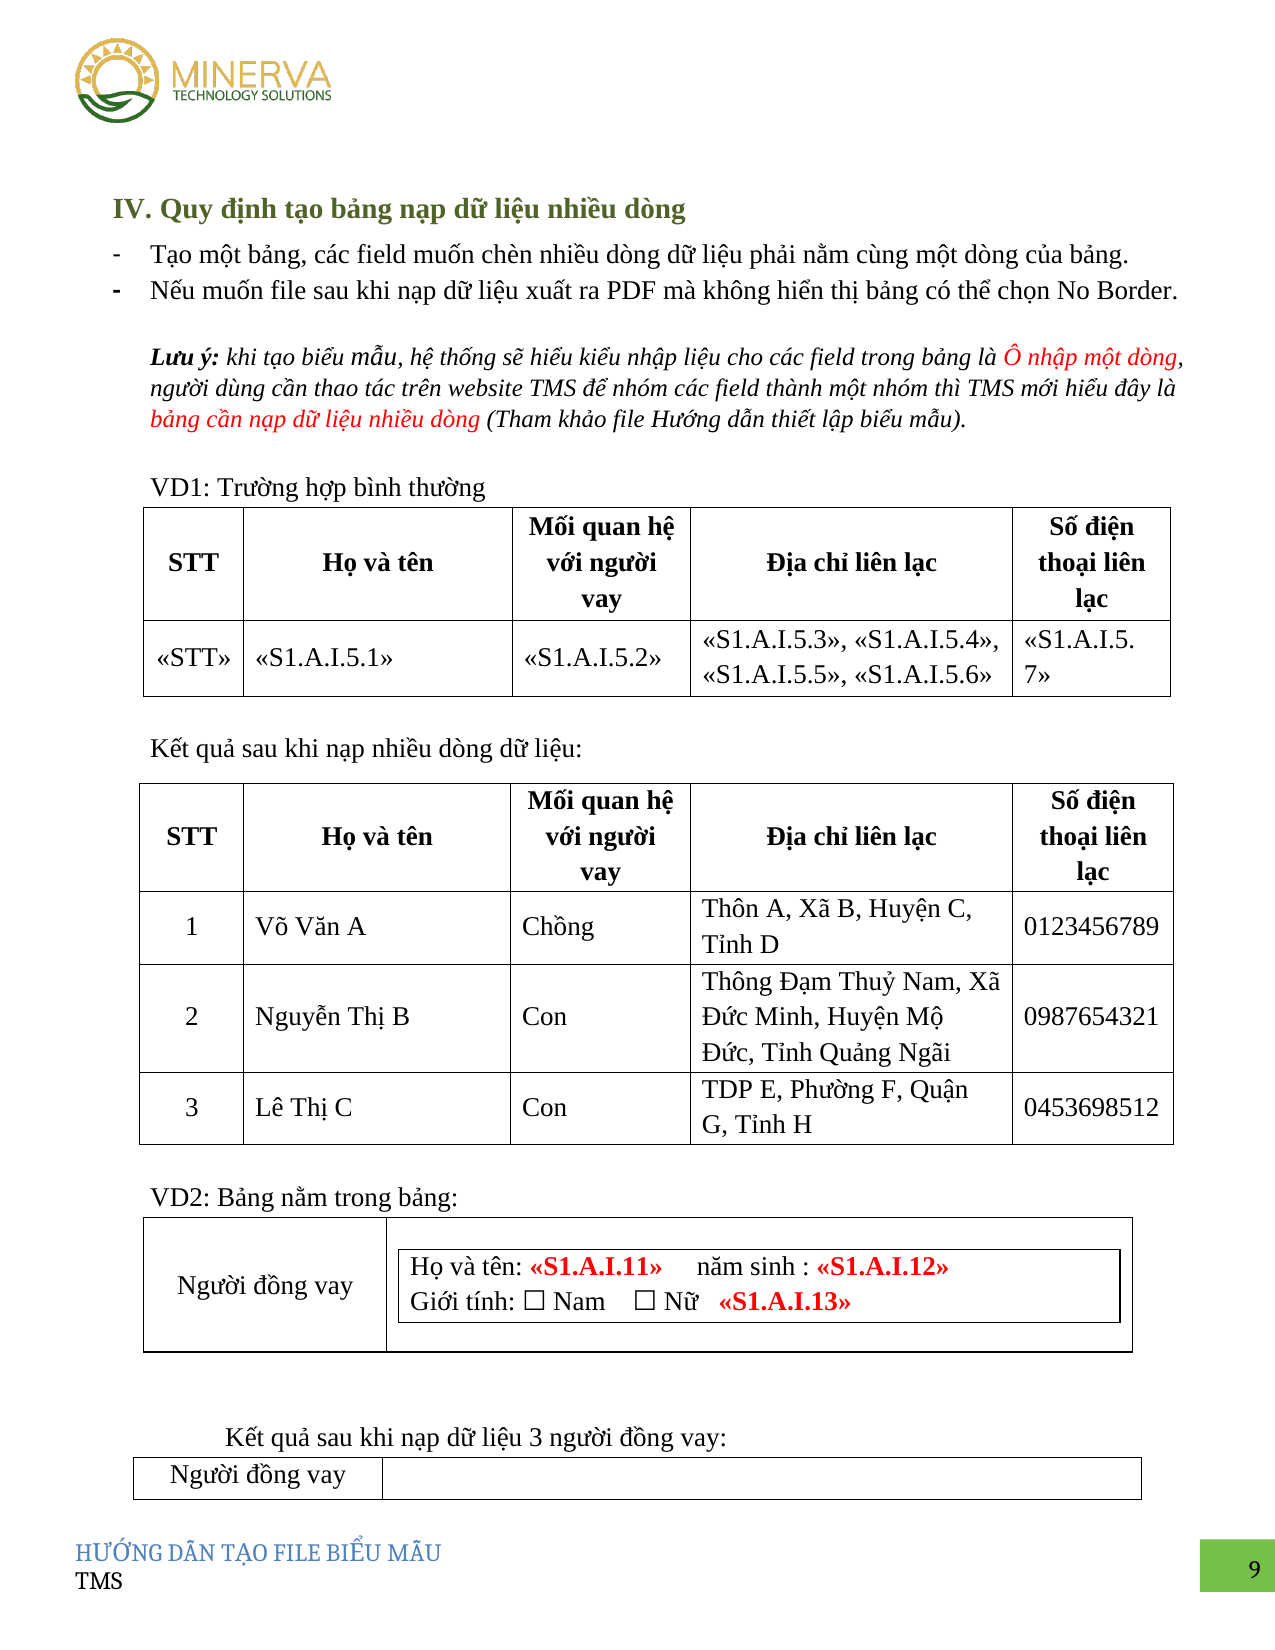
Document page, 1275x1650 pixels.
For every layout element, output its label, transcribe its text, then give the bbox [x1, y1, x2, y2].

table_header Người đồng vay [144, 1218, 386, 1351]
list Kết quả sau khi nạp nhiều dòng dữ liệu: [150, 733, 1200, 764]
table_cell TDP E, Phường F, Quận G, Tỉnh H [691, 1073, 1012, 1144]
table_header Địa chỉ liên lạc [691, 508, 1012, 620]
table_header Số điện thoại liên lạc [1013, 508, 1170, 620]
table_header Người đồng vay [134, 1458, 382, 1499]
table_header Mối quan hệ với người vay [511, 784, 690, 891]
table_header Mối quan hệ với người vay [513, 508, 690, 620]
table_cell «S1.A.I.5.2» [513, 621, 690, 696]
table_header Họ và tên [244, 784, 510, 891]
table_header STT [140, 784, 243, 891]
table_cell Nguyễn Thị B [244, 965, 510, 1072]
list VD1: Trường hợp bình thường [150, 471, 1200, 502]
table_cell 3 [140, 1073, 243, 1144]
list VD2: Bảng nằm trong bảng: [150, 1181, 1200, 1212]
table_cell 0453698512 [1013, 1073, 1173, 1144]
list Lưu ý: khi tạo biểu mẫu, hệ thống sẽ hiểu kiểu nhập liệu cho các field trong bảng là Ô nhập một dòng, người dùng cần thao tác trên website TMS để nhóm các field thành một nhóm thì TMS mới hiểu đây là bảng cần nạp dữ liệu nhiều dòng (Tham khảo file Hướng dẫn thiết lập biểu mẫu). [150, 340, 1200, 433]
list Tạo một bảng, các field muốn chèn nhiều dòng dữ liệu phải nằm cùng một dòng của bảng. [112, 238, 1200, 271]
table_cell «S1.A.I.5.7» [1013, 621, 1170, 696]
subtitle Quy định tạo bảng nạp dữ liệu nhiều dòng [112, 192, 1200, 225]
table_cell Con [511, 965, 690, 1072]
table_cell 2 [140, 965, 243, 1072]
table_cell Võ Văn A [244, 892, 510, 963]
table_header Địa chỉ liên lạc [691, 784, 1012, 891]
table_cell «S1.A.I.5.3», «S1.A.I.5.4», «S1.A.I.5.5», «S1.A.I.5.6» [691, 621, 1012, 696]
table_header [383, 1458, 1141, 1499]
table_header Họ và tên [244, 508, 512, 620]
table_cell Lê Thị C [244, 1073, 510, 1144]
table_cell 0123456789 [1013, 892, 1173, 963]
table_cell Chồng [511, 892, 690, 963]
table_cell 1 [140, 892, 243, 963]
table_cell «S1.A.I.5.1» [244, 621, 512, 696]
table_cell 0987654321 [1013, 965, 1173, 1072]
table_cell Thông Đạm Thuỷ Nam, Xã Đức Minh, Huyện Mộ Đức, Tỉnh Quảng Ngãi [691, 965, 1012, 1072]
picture [75, 38, 331, 123]
table_cell Thôn A, Xã B, Huyện C, Tỉnh D [691, 892, 1012, 963]
table_cell «STT» [144, 621, 243, 696]
table_header STT [144, 508, 243, 620]
list Kết quả sau khi nạp dữ liệu 3 người đồng vay: [150, 1421, 1200, 1453]
list Nếu muốn file sau khi nạp dữ liệu xuất ra PDF mà không hiển thị bảng có thể chọn No Border. [112, 273, 1200, 306]
table_header Số điện thoại liên lạc [1013, 784, 1173, 891]
table_header [387, 1218, 1132, 1351]
table_cell Con [511, 1073, 690, 1144]
